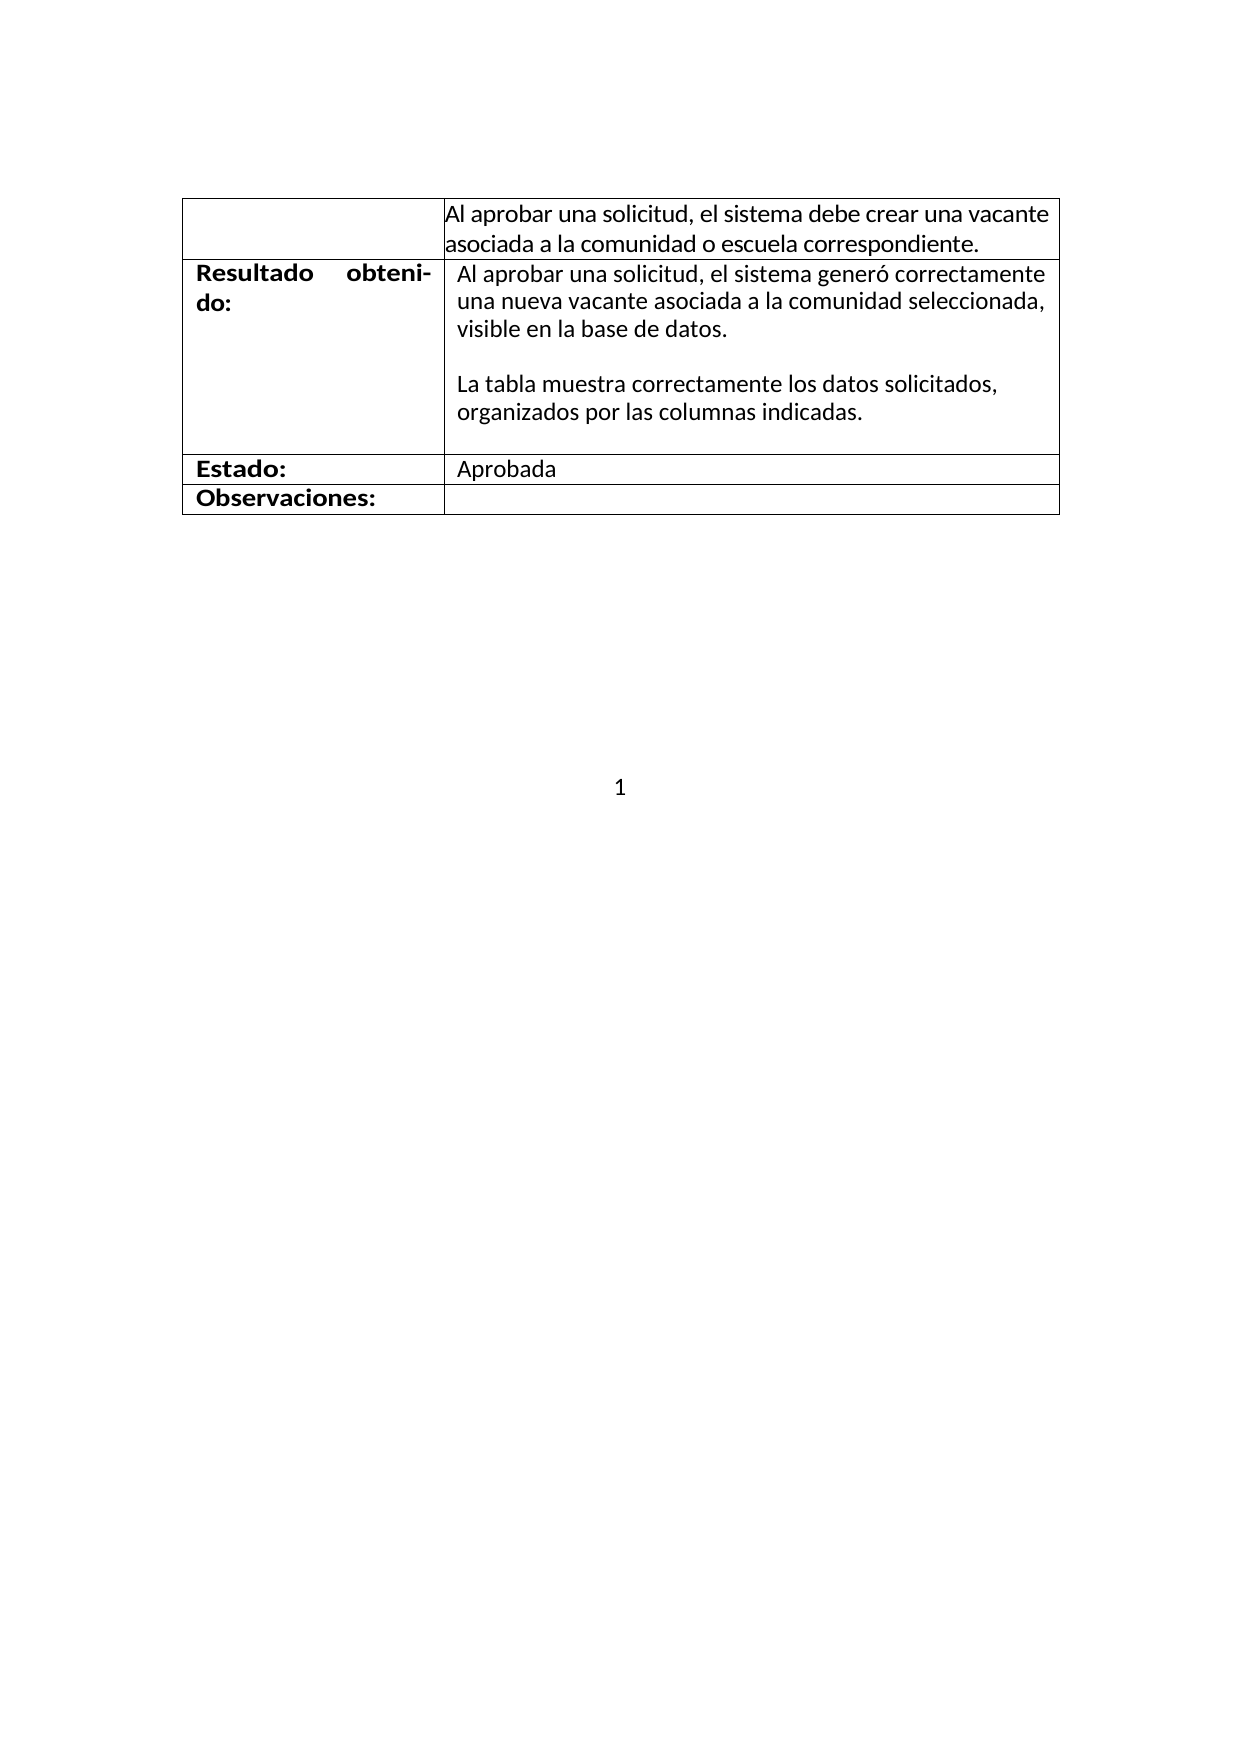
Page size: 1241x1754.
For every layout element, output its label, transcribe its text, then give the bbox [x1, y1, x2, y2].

table_cell Resultado obteni- do: [183, 260, 444, 454]
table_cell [445, 199, 1059, 259]
table_cell Estado: [183, 455, 444, 484]
table_cell Aprobada [445, 455, 1059, 484]
text 1 [177, 771, 1063, 802]
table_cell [183, 199, 444, 259]
table_cell Observaciones: [183, 485, 444, 513]
table_cell [445, 485, 1059, 513]
table_cell Al aprobar una solicitud, el sistema generó correctamente una nueva vacante asociada a la comunidad seleccionada, visible en la base de datos. La tabla muestra correctamente los datos solicitados, organizados por las columnas indicadas. [445, 260, 1059, 454]
